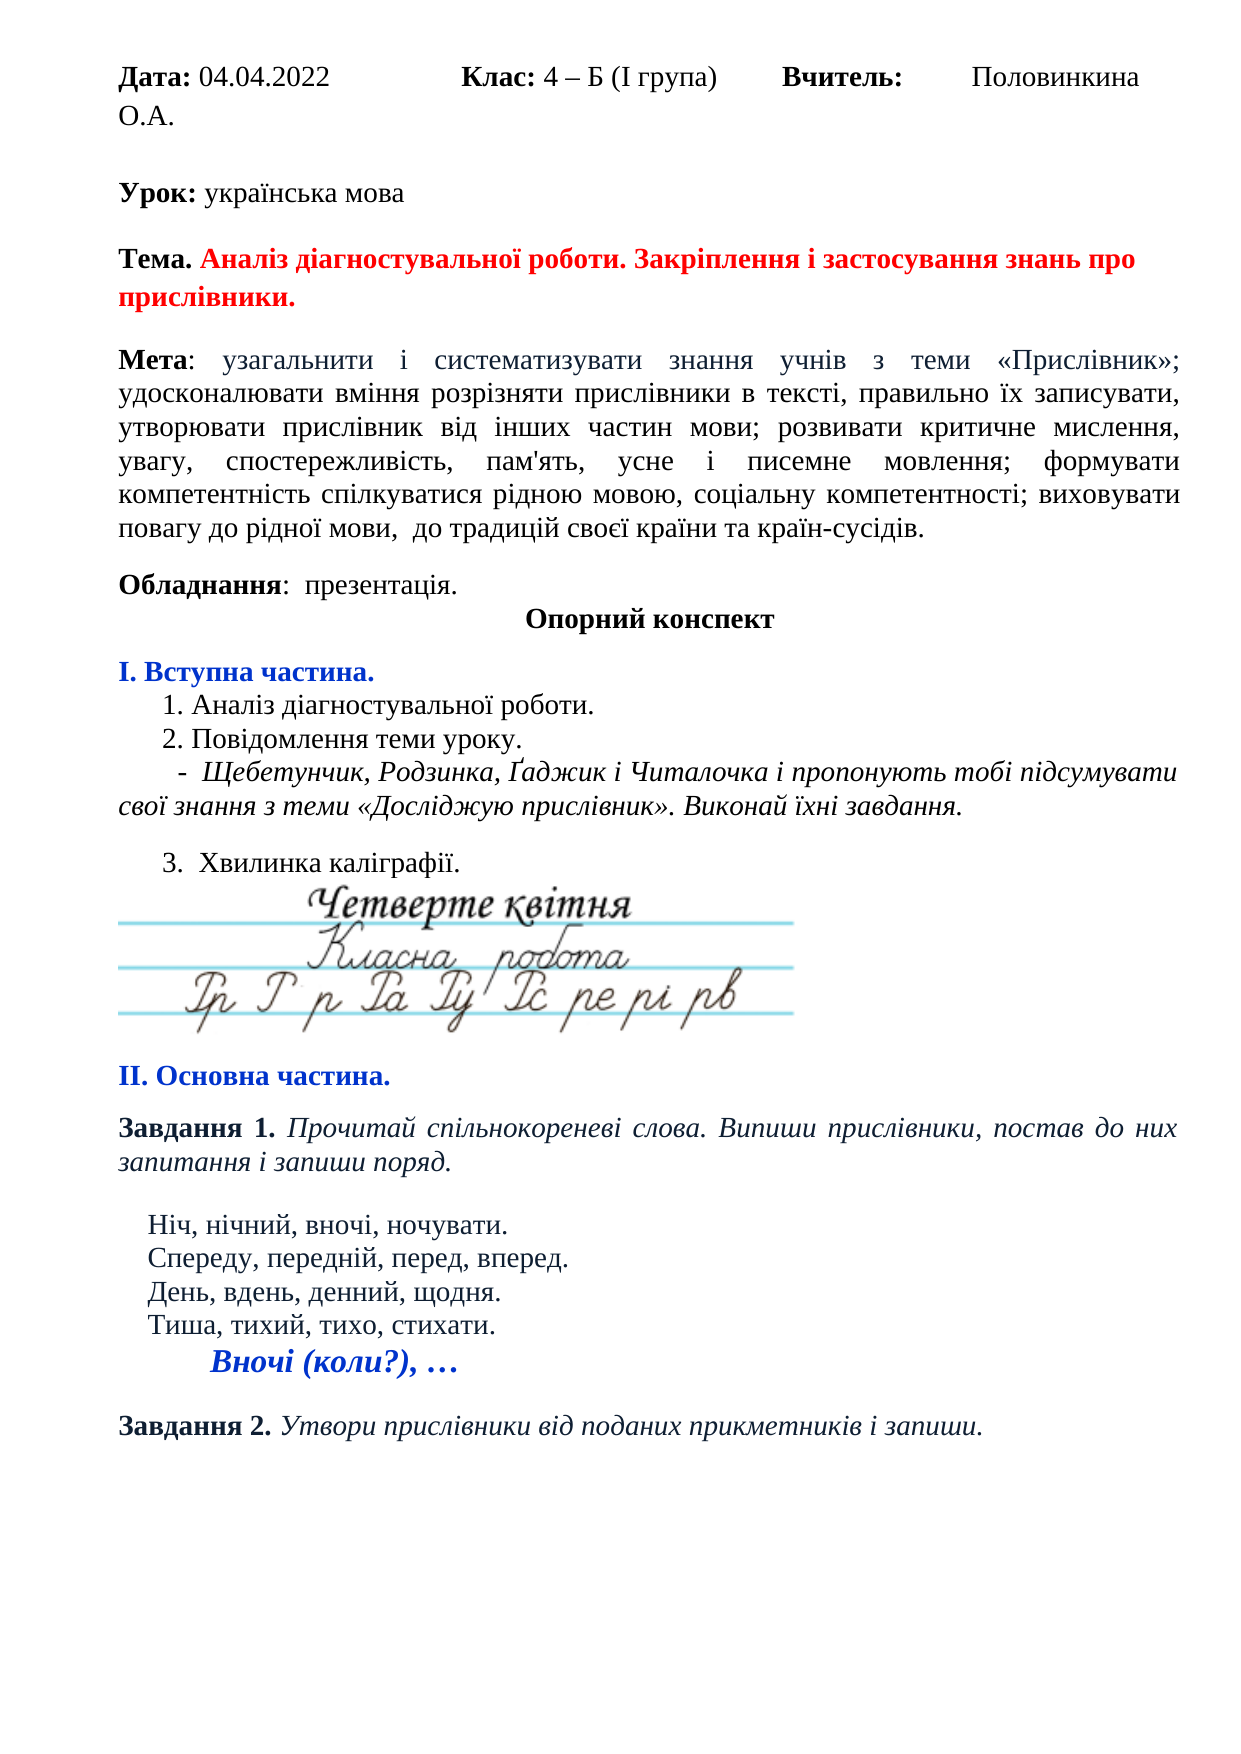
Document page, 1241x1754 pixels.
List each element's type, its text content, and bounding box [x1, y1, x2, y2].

text Спереду, передній, перед, вперед. [118, 1240, 1181, 1274]
text Завдання 2. Утвори прислівники від поданих прикметників і запиши. [118, 1408, 1181, 1442]
text Дата: 04.04.2022 Клас: 4 – Б (І група) Вчитель: Половинкина О.А. [118, 59, 1139, 131]
text І. Вступна частина. [118, 654, 1181, 687]
text Завдання 1. Прочитай спільнокореневі слова. Випиши прислівники, постав до них запитання і запиши поряд. [118, 1111, 1181, 1178]
text Урок: українська мова [118, 175, 1139, 208]
text Вночі (коли?), … [118, 1341, 1181, 1379]
text Опорний конспект [118, 601, 1181, 634]
text Обладнання: презентація. [118, 567, 1181, 601]
picture [118, 878, 797, 1039]
text ІІ. Основна частина. [118, 1058, 1181, 1091]
text Ніч, нічний, вночі, ночувати. [118, 1207, 1181, 1240]
text 1. Аналіз діагностувальної роботи. [118, 687, 1181, 721]
text Мета: узагальнити і систематизувати знання учнів з теми «Прислівник»; удосконалювати вміння розрізняти прислівники в тексті, правильно їх записувати, утворювати прислівник від інших частин мови; розвивати критичне мислення, увагу, спостережливість, пам'ять, усне і писемне мовлення; формувати компетентність спілкуватися рідною мовою, соціальну компетентності; виховувати повагу до рідної мови, до традицій своєї країни та країн-сусідів. [118, 342, 1181, 543]
text 2. Повідомлення теми уроку. [118, 721, 1181, 754]
text День, вдень, денний, щодня. [118, 1274, 1181, 1307]
text - Щебетунчик, Родзинка, Ґаджик і Читалочка і пропонують тобі підсумувати свої знання з теми «Досліджую прислівник». Виконай їхні завдання. [118, 754, 1181, 821]
text Тема. Аналіз діагностувальної роботи. Закріплення і застосування знань про прислівники. [118, 241, 1139, 313]
text 3. Хвилинка каліграфії. [118, 845, 1181, 879]
text Тиша, тихий, тихо, стихати. [118, 1307, 1181, 1341]
